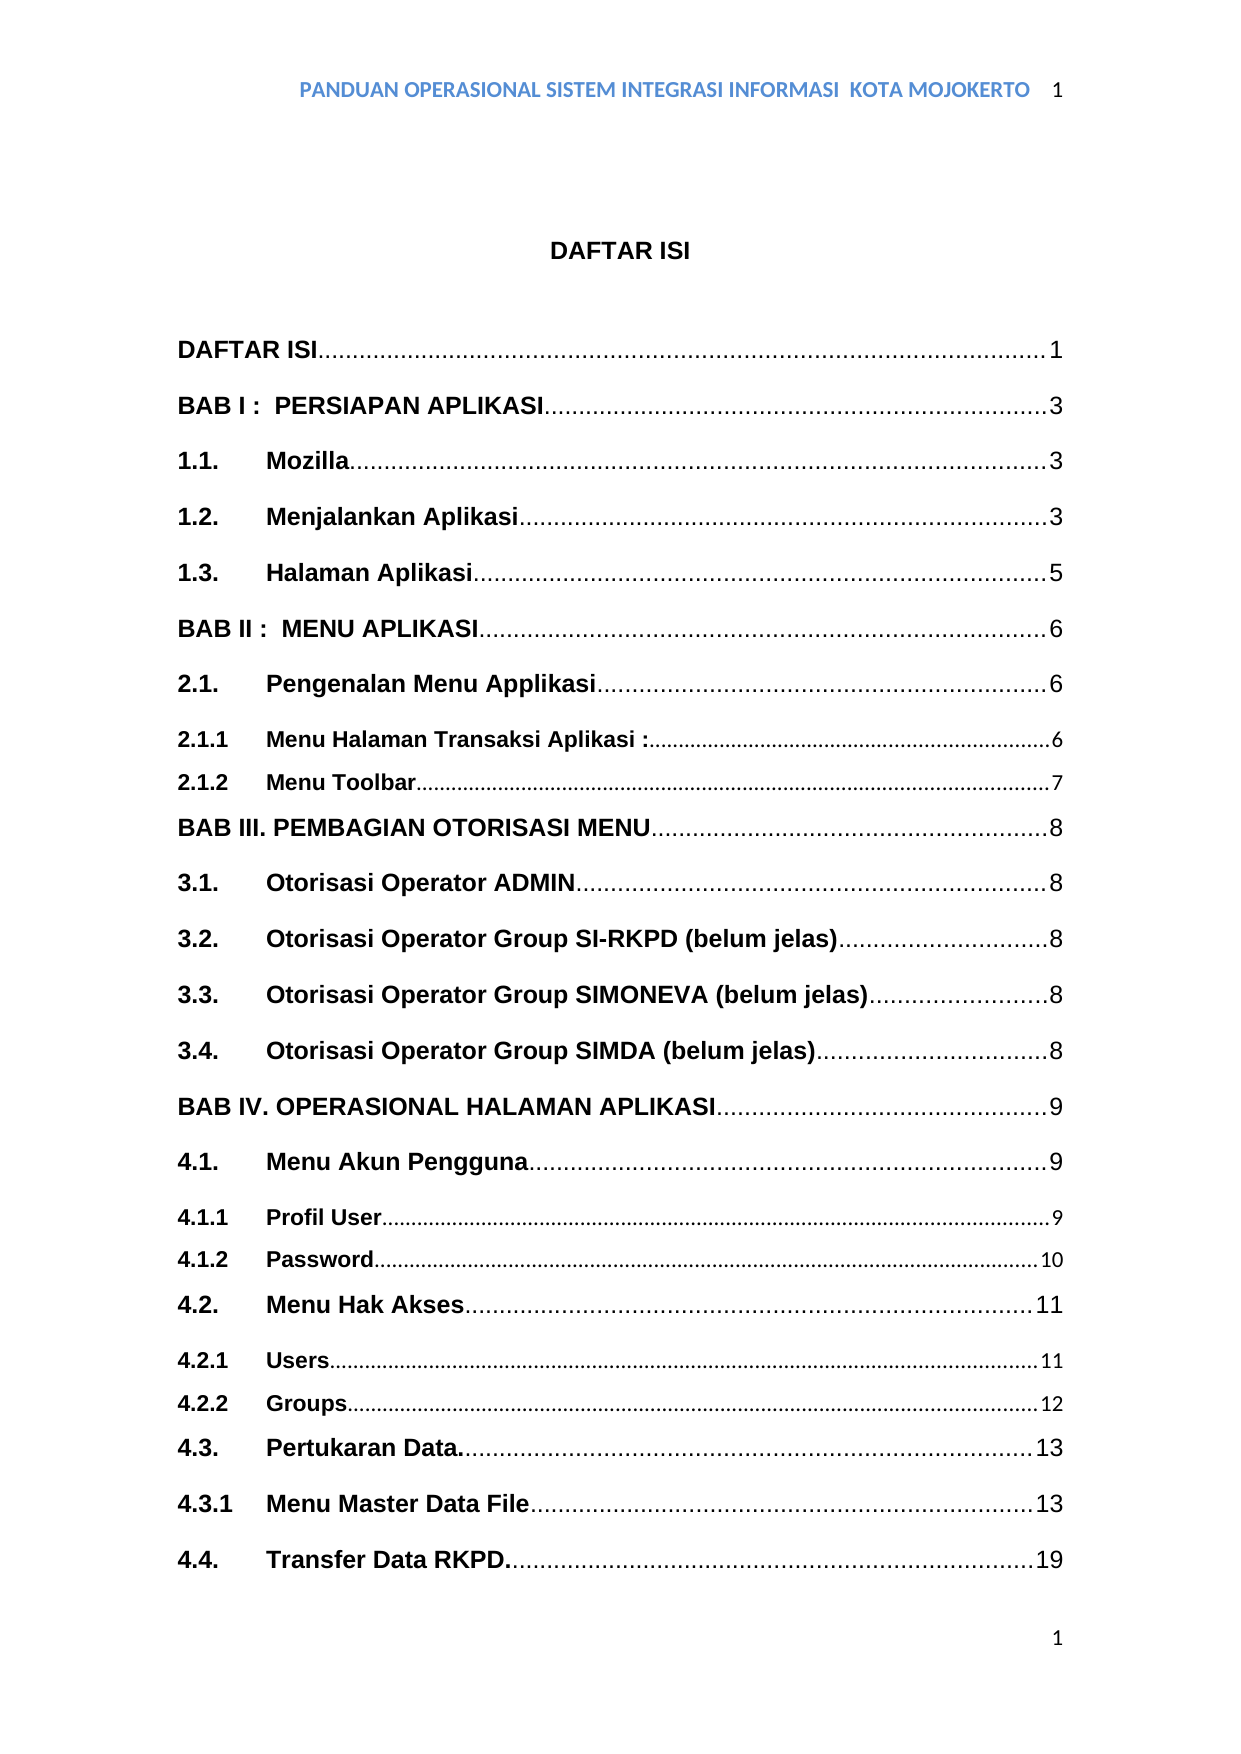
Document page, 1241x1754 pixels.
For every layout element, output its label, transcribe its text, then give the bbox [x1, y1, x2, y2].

text 1.2. Menjalankan Aplikasi 3 [177, 502, 1063, 531]
text 4.3.1 Menu Master Data File 13 [177, 1489, 1063, 1518]
text 2.1.2 Menu Toolbar 7 [177, 768, 1063, 796]
text DAFTAR ISI 1 [177, 335, 1063, 364]
text 4.1.2 Password 10 [177, 1246, 1063, 1273]
text 1.3. Halaman Aplikasi 5 [177, 558, 1063, 587]
text 4.1. Menu Akun Pengguna 9 [177, 1147, 1063, 1176]
text 4.3. Pertukaran Data. 13 [177, 1433, 1063, 1462]
text DAFTAR ISI [177, 236, 1063, 265]
text 4.2.2 Groups 12 [177, 1389, 1063, 1417]
text BAB II : MENU APLIKASI 6 [177, 614, 1063, 642]
text 2.1.1 Menu Halaman Transaksi Aplikasi : 6 [177, 725, 1063, 753]
text BAB III. PEMBAGIAN OTORISASI MENU 8 [177, 812, 1063, 841]
text 2.1. Pengenalan Menu Applikasi 6 [177, 669, 1063, 698]
text 3.3. Otorisasi Operator Group SIMONEVA (belum jelas) 8 [177, 980, 1063, 1008]
text 3.4. Otorisasi Operator Group SIMDA (belum jelas) 8 [177, 1036, 1063, 1064]
text 4.2. Menu Hak Akses 11 [177, 1290, 1063, 1319]
text 3.2. Otorisasi Operator Group SI-RKPD (belum jelas) 8 [177, 924, 1063, 953]
text 3.1. Otorisasi Operator ADMIN 8 [177, 868, 1063, 897]
text BAB IV. OPERASIONAL HALAMAN APLIKASI 9 [177, 1091, 1063, 1120]
text 4.2.1 Users 11 [177, 1346, 1063, 1374]
text 4.4. Transfer Data RKPD. 19 [177, 1545, 1063, 1574]
text 1.1. Mozilla 3 [177, 446, 1063, 475]
text BAB I : PERSIAPAN APLIKASI 3 [177, 391, 1063, 419]
text 4.1.1 Profil User 9 [177, 1203, 1063, 1231]
